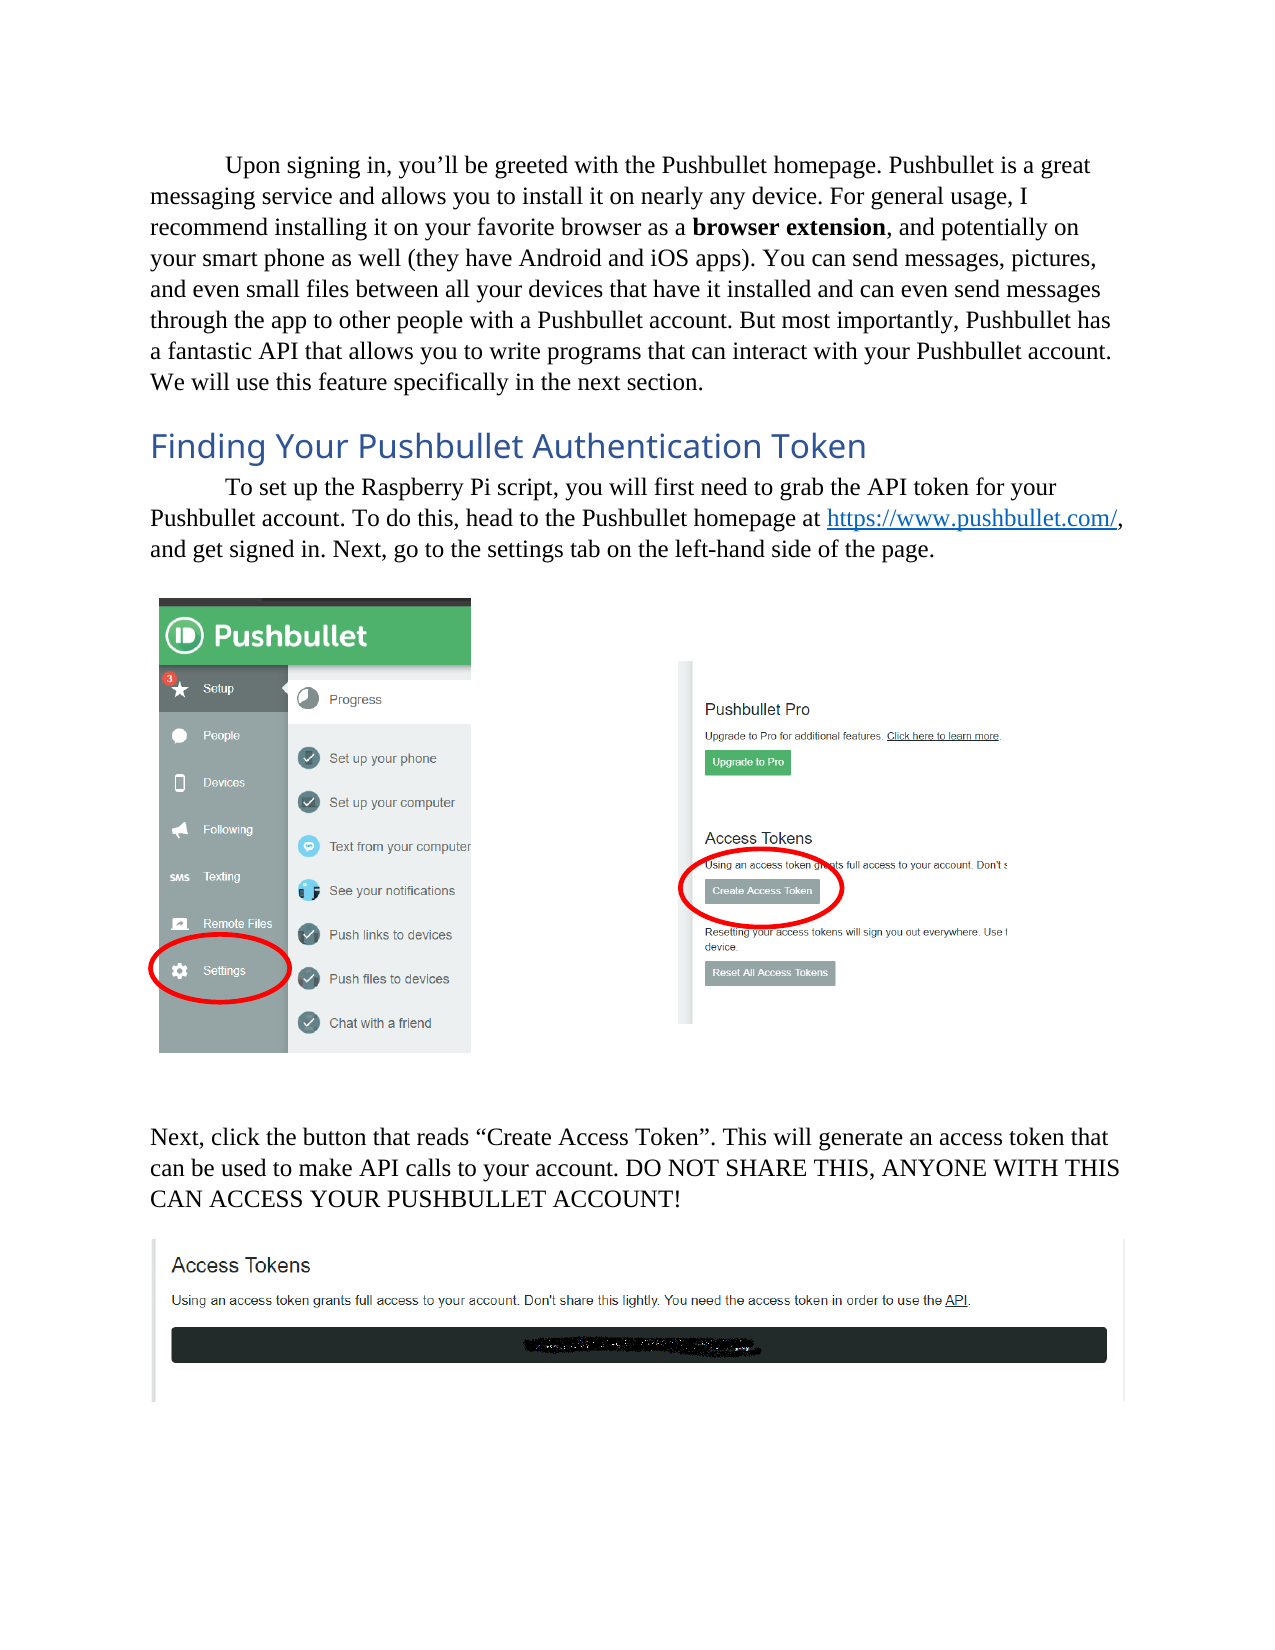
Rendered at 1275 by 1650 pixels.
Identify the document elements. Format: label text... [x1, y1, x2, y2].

text Next, click the button that reads “Create Access Token”. This will generate an access token that can be used to make API calls to your account. DO NOT SHARE THIS, ANYONE WITH THIS CAN ACCESS YOUR PUSHBULLET ACCOUNT! [150, 1122, 1125, 1213]
picture [159, 598, 471, 1053]
picture [159, 937, 287, 999]
picture [678, 661, 1007, 1024]
picture [683, 852, 839, 924]
text To set up the Raspberry Pi script, you will first need to grab the API token for your Pushbullet account. To do this, head to the Pushbullet homepage at https://www.pushbullet.com/, and get signed in. Next, go to the settings tab on the left-hand side of the page. [150, 472, 1125, 563]
subtitle Finding Your Pushbullet Authentication Token [150, 423, 1125, 469]
text Upon signing in, you’ll be greeted with the Pushbullet homepage. Pushbullet is a great messaging service and allows you to install it on nearly any device. For general usage, I recommend installing it on your favorite browser as a browser extension, and potentially on your smart phone as well (they have Android and iOS apps). You can send messages, pictures, and even small files between all your devices that have it installed and can even send messages through the app to other people with a Pushbullet account. But most importantly, Pushbullet has a fantastic API that allows you to write programs that can interact with your Pushbullet account. We will use this feature specifically in the next section. [150, 150, 1125, 396]
picture [151, 1239, 1125, 1402]
